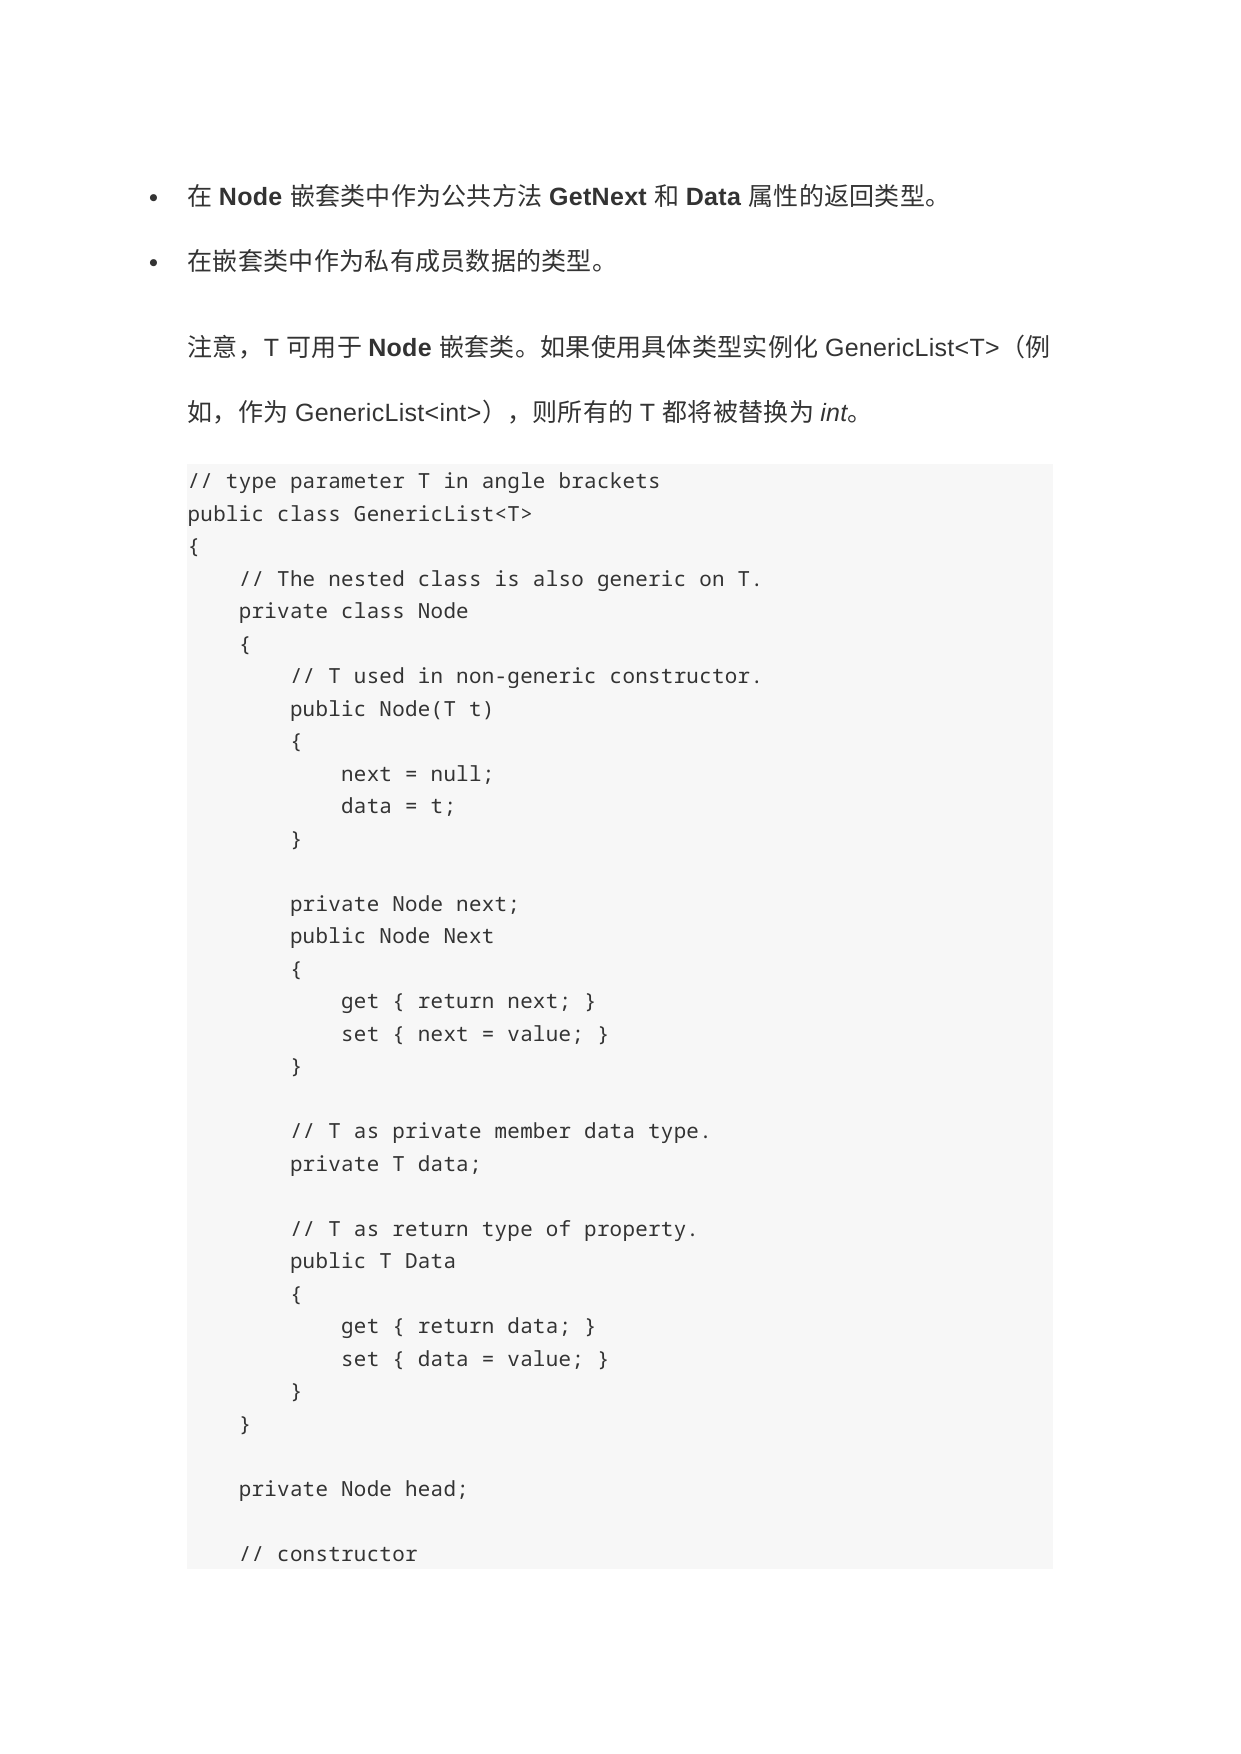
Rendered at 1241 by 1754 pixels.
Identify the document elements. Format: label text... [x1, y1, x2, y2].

text { [187, 952, 1053, 984]
text // constructor [187, 1537, 1053, 1569]
text { [187, 627, 1053, 659]
text { [187, 529, 1053, 562]
text // T as private member data type. [187, 1114, 1053, 1147]
text { [187, 1277, 1053, 1309]
list 在嵌套类中作为私有成员数据的类型。 [150, 227, 1053, 292]
text // T as return type of property. [187, 1212, 1053, 1244]
text public Node(T t) [187, 692, 1053, 724]
text get { return next; } [187, 984, 1053, 1017]
text public class GenericList<T> [187, 497, 1053, 529]
text // T used in non-generic constructor. [187, 659, 1053, 692]
text private Node next; [187, 887, 1053, 919]
text data = t; [187, 789, 1053, 822]
text private T data; [187, 1147, 1053, 1179]
text private Node head; [187, 1472, 1053, 1504]
text next = null; [187, 757, 1053, 789]
text public T Data [187, 1244, 1053, 1277]
text // type parameter T in angle brackets [187, 464, 1053, 497]
text } [187, 1407, 1053, 1439]
text // The nested class is also generic on T. [187, 562, 1053, 594]
text set { next = value; } [187, 1017, 1053, 1049]
text public Node Next [187, 919, 1053, 952]
text get { return data; } [187, 1309, 1053, 1342]
text set { data = value; } [187, 1342, 1053, 1374]
list 在 Node 嵌套类中作为公共方法 GetNext 和 Data 属性的返回类型。 [150, 162, 1053, 227]
text { [187, 724, 1053, 757]
text } [187, 822, 1053, 854]
text } [187, 1374, 1053, 1407]
text 注意，T 可用于 Node 嵌套类。如果使用具体类型实例化 GenericList<T>（例如，作为 GenericList<int>），则所有的 T 都将被替换为 int。 [187, 313, 1053, 443]
text private class Node [187, 594, 1053, 627]
text } [187, 1049, 1053, 1082]
